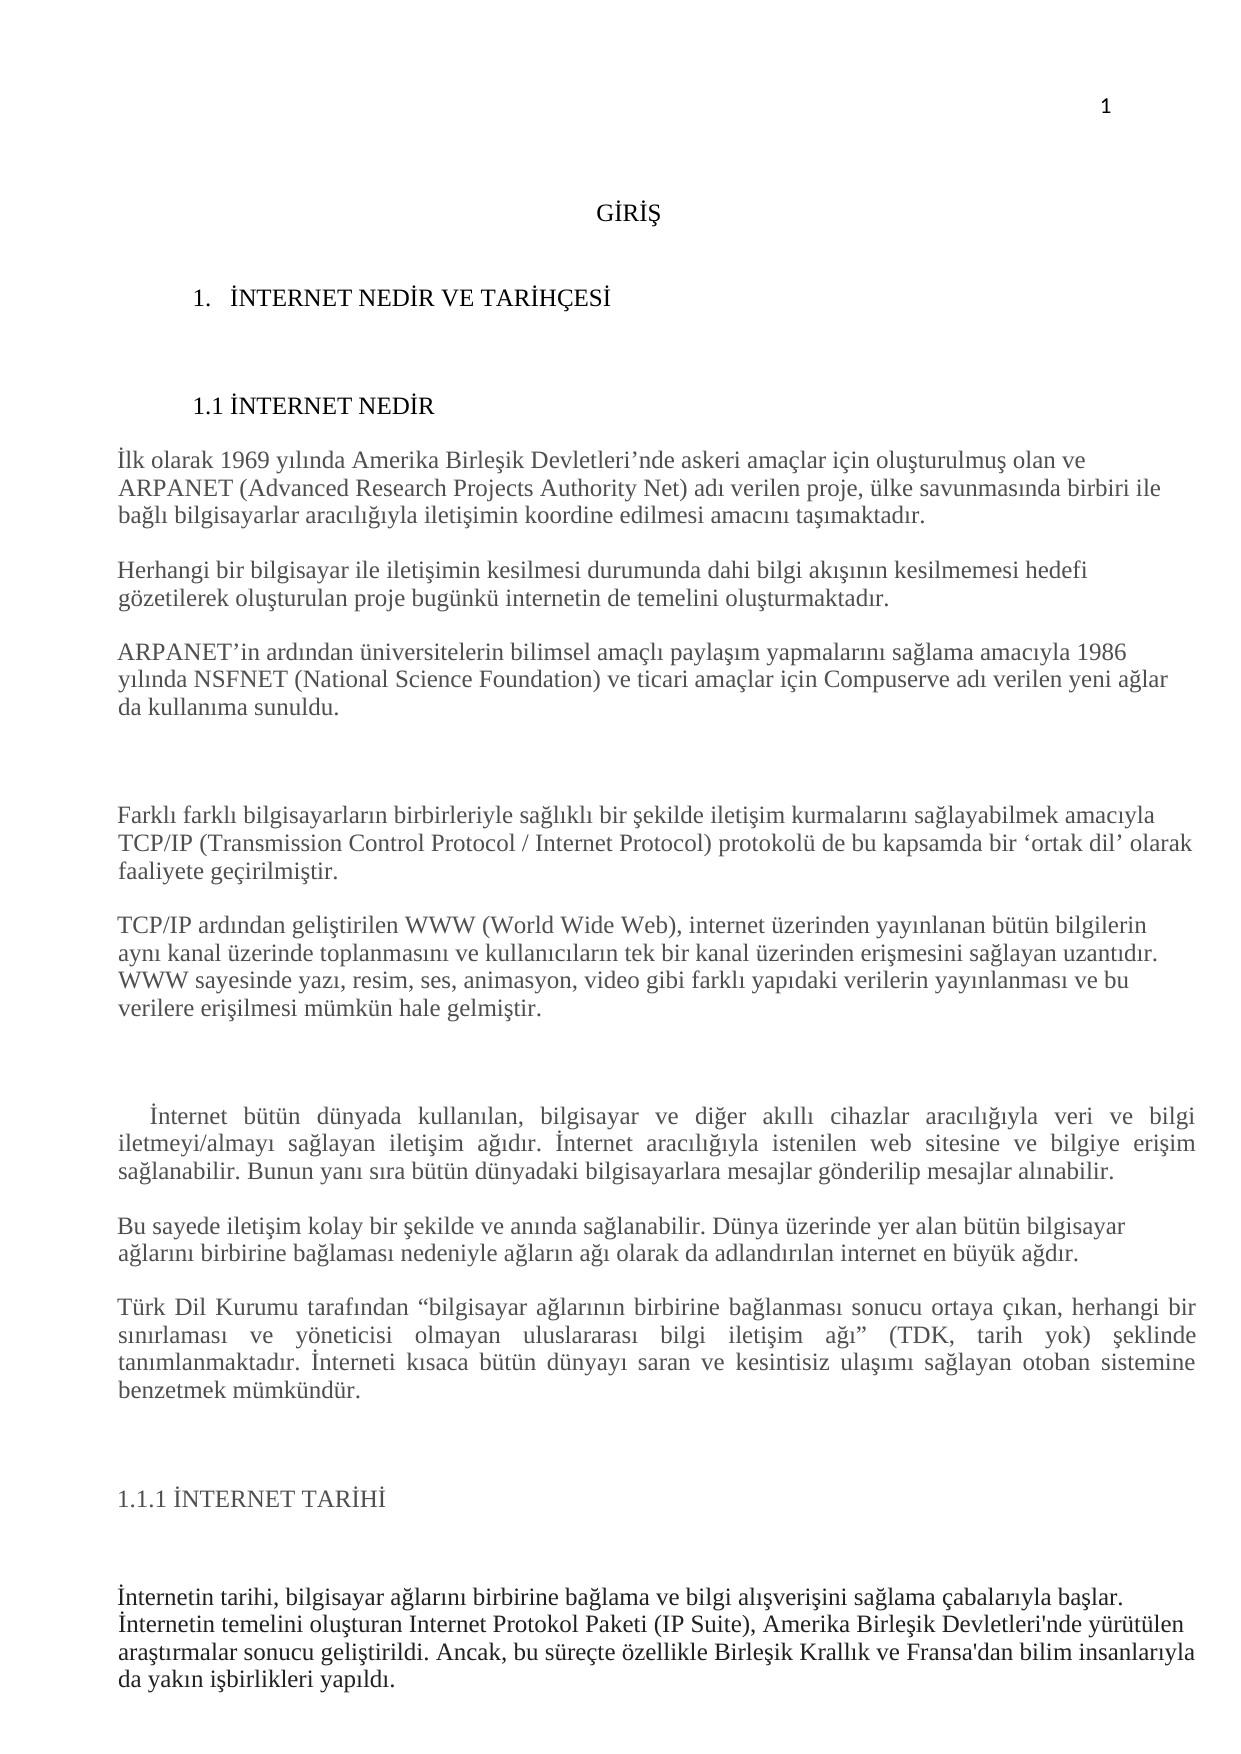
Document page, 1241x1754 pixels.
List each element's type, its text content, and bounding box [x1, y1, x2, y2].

text ARPANET’in ardından üniversitelerin bilimsel amaçlı paylaşım yapmalarını sağlama amacıyla 1986 yılında NSFNET (National Science Foundation) ve ticari amaçlar için Compuserve adı verilen yeni ağlar da kullanıma sunuldu. [117, 638, 1196, 721]
text İnternetin tarihi, bilgisayar ağlarını birbirine bağlama ve bilgi alışverişini sağlama çabalarıyla başlar. İnternetin temelini oluşturan Internet Protokol Paketi (IP Suite), Amerika Birleşik Devletleri'nde yürütülen araştırmalar sonucu geliştirildi. Ancak, bu süreçte özellikle Birleşik Krallık ve Fransa'dan bilim insanlarıyla da yakın işbirlikleri yapıldı. [117, 1583, 1196, 1693]
list İNTERNET NEDİR VE TARİHÇESİ [192, 284, 1196, 312]
text Türk Dil Kurumu tarafından “bilgisayar ağlarının birbirine bağlanması sonucu ortaya çıkan, herhangi bir sınırlaması ve yöneticisi olmayan uluslararası bilgi iletişim ağı” (TDK, tarih yok) şeklinde tanımlanmaktadır. İnterneti kısaca bütün dünyayı saran ve kesintisiz ulaşımı sağlayan otoban sistemine benzetmek mümkündür. [117, 1294, 1197, 1403]
subtitle GİRİŞ [280, 198, 978, 227]
text İlk olarak 1969 yılında Amerika Birleşik Devletleri’nde askeri amaçlar için oluşturulmuş olan ve ARPANET (Advanced Research Projects Authority Net) adı verilen proje, ülke savunmasında birbiri ile bağlı bilgisayarlar aracılığıyla iletişimin koordine edilmesi amacını taşımaktadır. [117, 447, 1196, 529]
text Herhangi bir bilgisayar ile iletişimin kesilmesi durumunda dahi bilgi akışının kesilmemesi hedefi gözetilerek oluşturulan proje bugünkü internetin de temelini oluşturmaktadır. [117, 556, 1196, 611]
text İnternet bütün dünyada kullanılan, bilgisayar ve diğer akıllı cihazlar aracılığıyla veri ve bilgi iletmeyi/almayı sağlayan iletişim ağıdır. İnternet aracılığıyla istenilen web sitesine ve bilgiye erişim sağlanabilir. Bunun yanı sıra bütün dünyadaki bilgisayarlara mesajlar gönderilip mesajlar alınabilir. [117, 1102, 1197, 1184]
text TCP/IP ardından geliştirilen WWW (World Wide Web), internet üzerinden yayınlanan bütün bilgilerin aynı kanal üzerinde toplanmasını ve kullanıcıların tek bir kanal üzerinden erişmesini sağlayan uzantıdır. WWW sayesinde yazı, resim, ses, animasyon, video gibi farklı yapıdaki verilerin yayınlanması ve bu verilere erişilmesi mümkün hale gelmiştir. [117, 912, 1196, 1022]
text 1.1.1 İNTERNET TARİHİ [117, 1485, 1196, 1513]
text 1.1 İNTERNET NEDİR [192, 392, 1196, 420]
text Bu sayede iletişim kolay bir şekilde ve anında sağlanabilir. Dünya üzerinde yer alan bütün bilgisayar ağlarını birbirine bağlaması nedeniyle ağların ağı olarak da adlandırılan internet en büyük ağdır. [117, 1212, 1196, 1267]
text Farklı farklı bilgisayarların birbirleriyle sağlıklı bir şekilde iletişim kurmalarını sağlayabilmek amacıyla TCP/IP (Transmission Control Protocol / Internet Protocol) protokolü de bu kapsamda bir ‘ortak dil’ olarak faaliyete geçirilmiştir. [117, 802, 1196, 885]
